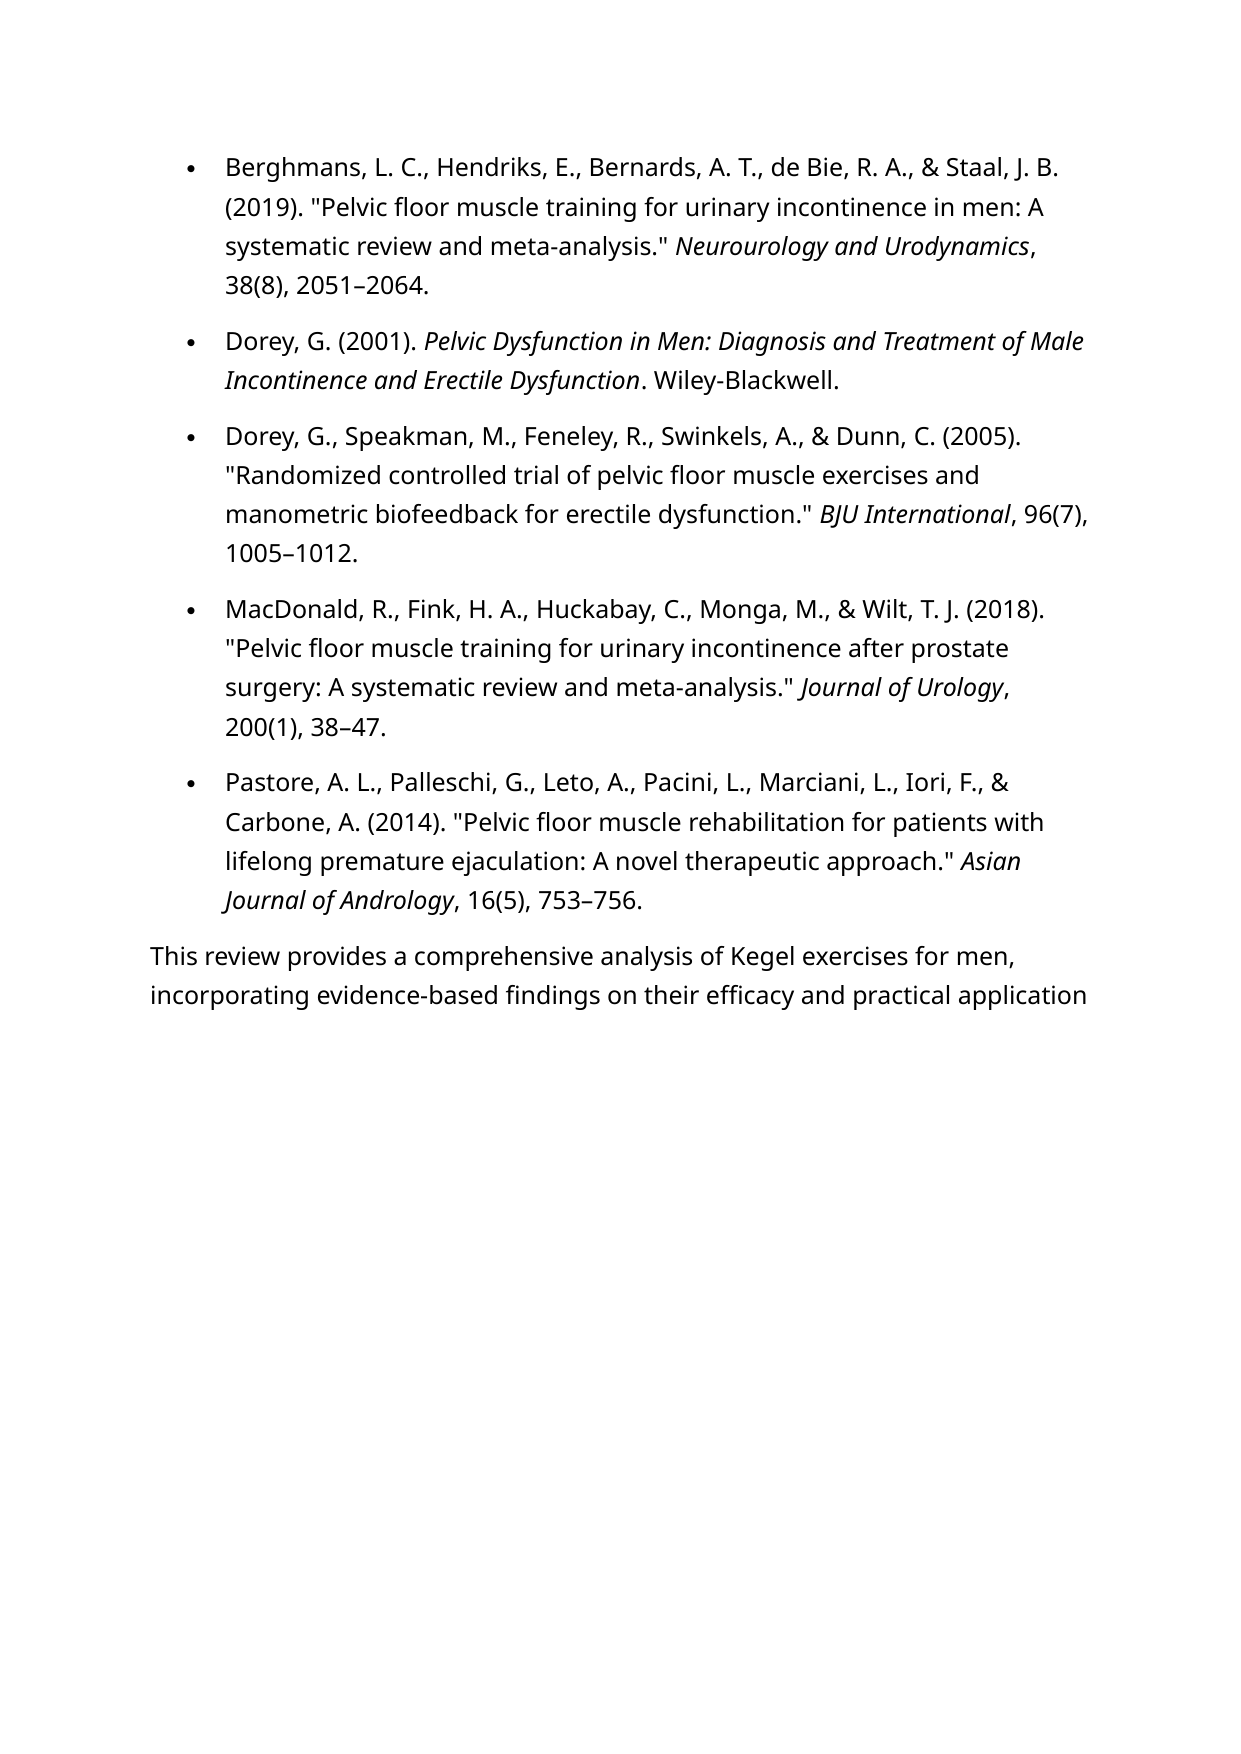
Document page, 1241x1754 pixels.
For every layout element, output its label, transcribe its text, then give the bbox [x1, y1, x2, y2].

list Berghmans, L. C., Hendriks, E., Bernards, A. T., de Bie, R. A., & Staal, J. B. (2019). "Pelvic floor muscle training for urinary incontinence in men: A systematic review and meta-analysis." Neurourology and Urodynamics, 38(8), 2051–2064. [187, 150, 1090, 302]
list Dorey, G., Speakman, M., Feneley, R., Swinkels, A., & Dunn, C. (2005). "Randomized controlled trial of pelvic floor muscle exercises and manometric biofeedback for erectile dysfunction." BJU International, 96(7), 1005–1012. [187, 418, 1090, 570]
list MacDonald, R., Fink, H. A., Huckabay, C., Monga, M., & Wilt, T. J. (2018). "Pelvic floor muscle training for urinary incontinence after prostate surgery: A systematic review and meta-analysis." Journal of Urology, 200(1), 38–47. [187, 592, 1090, 743]
list Pastore, A. L., Palleschi, G., Leto, A., Pacini, L., Marciani, L., Iori, F., & Carbone, A. (2014). "Pelvic floor muscle rehabilitation for patients with lifelong premature ejaculation: A novel therapeutic approach." Asian Journal of Andrology, 16(5), 753–756. [187, 765, 1090, 917]
text This review provides a comprehensive analysis of Kegel exercises for men, incorporating evidence-based findings on their efficacy and practical application [150, 938, 1090, 1012]
list Dorey, G. (2001). Pelvic Dysfunction in Men: Diagnosis and Treatment of Male Incontinence and Erectile Dysfunction. Wiley-Blackwell. [187, 323, 1090, 397]
